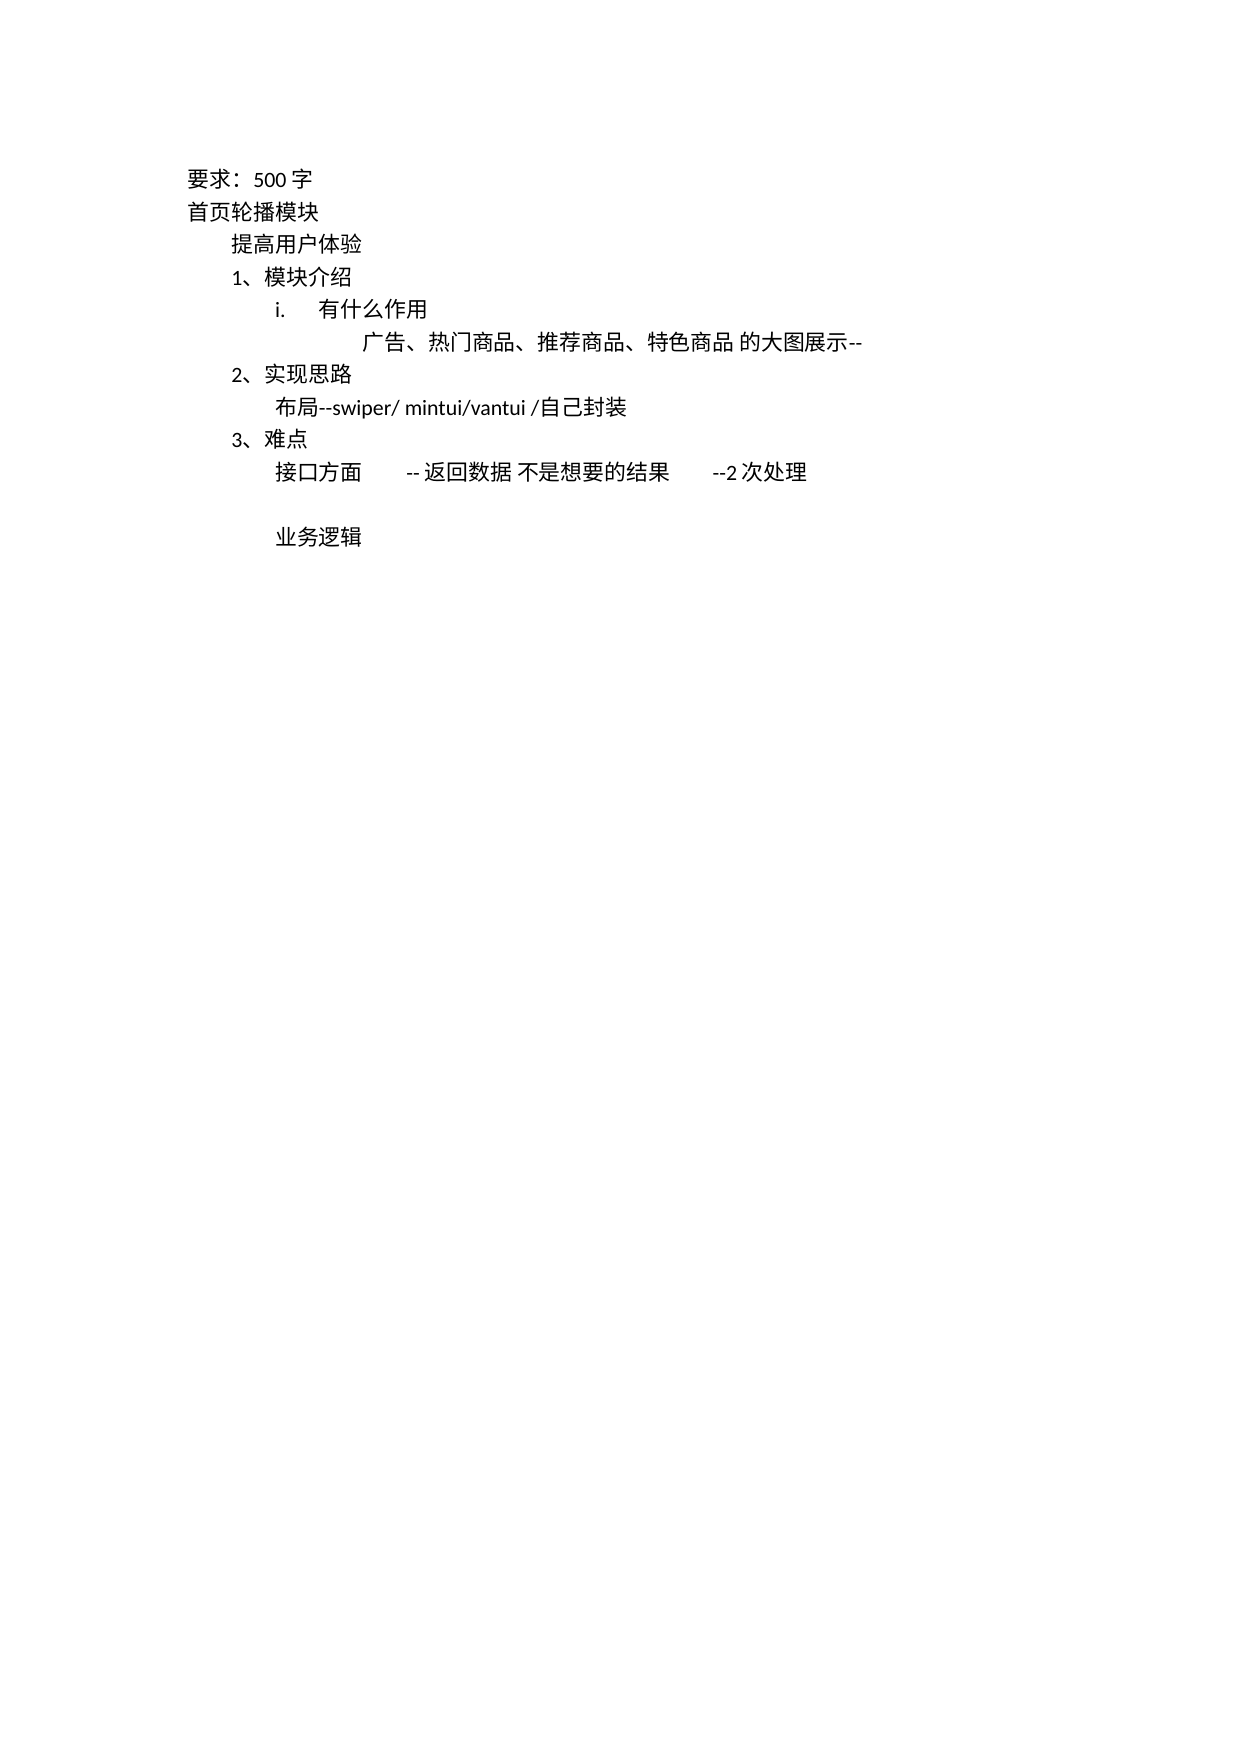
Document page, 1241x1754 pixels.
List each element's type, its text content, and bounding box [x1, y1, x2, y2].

list 布局--swiper/ mintui/vantui /自己封装 [231, 389, 1053, 422]
list 广告、热门商品、推荐商品、特色商品 的大图展示-- [319, 324, 1053, 357]
text 提高用户体验 [187, 227, 1053, 259]
text 首页轮播模块 [187, 194, 1053, 227]
list 业务逻辑 [231, 519, 1053, 552]
list 接口方面 -- 返回数据 不是想要的结果 --2次处理 [231, 454, 1053, 487]
list 模块介绍 [187, 259, 1053, 292]
text 要求：500字 [187, 162, 1053, 194]
list 难点 [187, 422, 1053, 454]
list 有什么作用 [275, 292, 1053, 324]
list 实现思路 [187, 357, 1053, 389]
